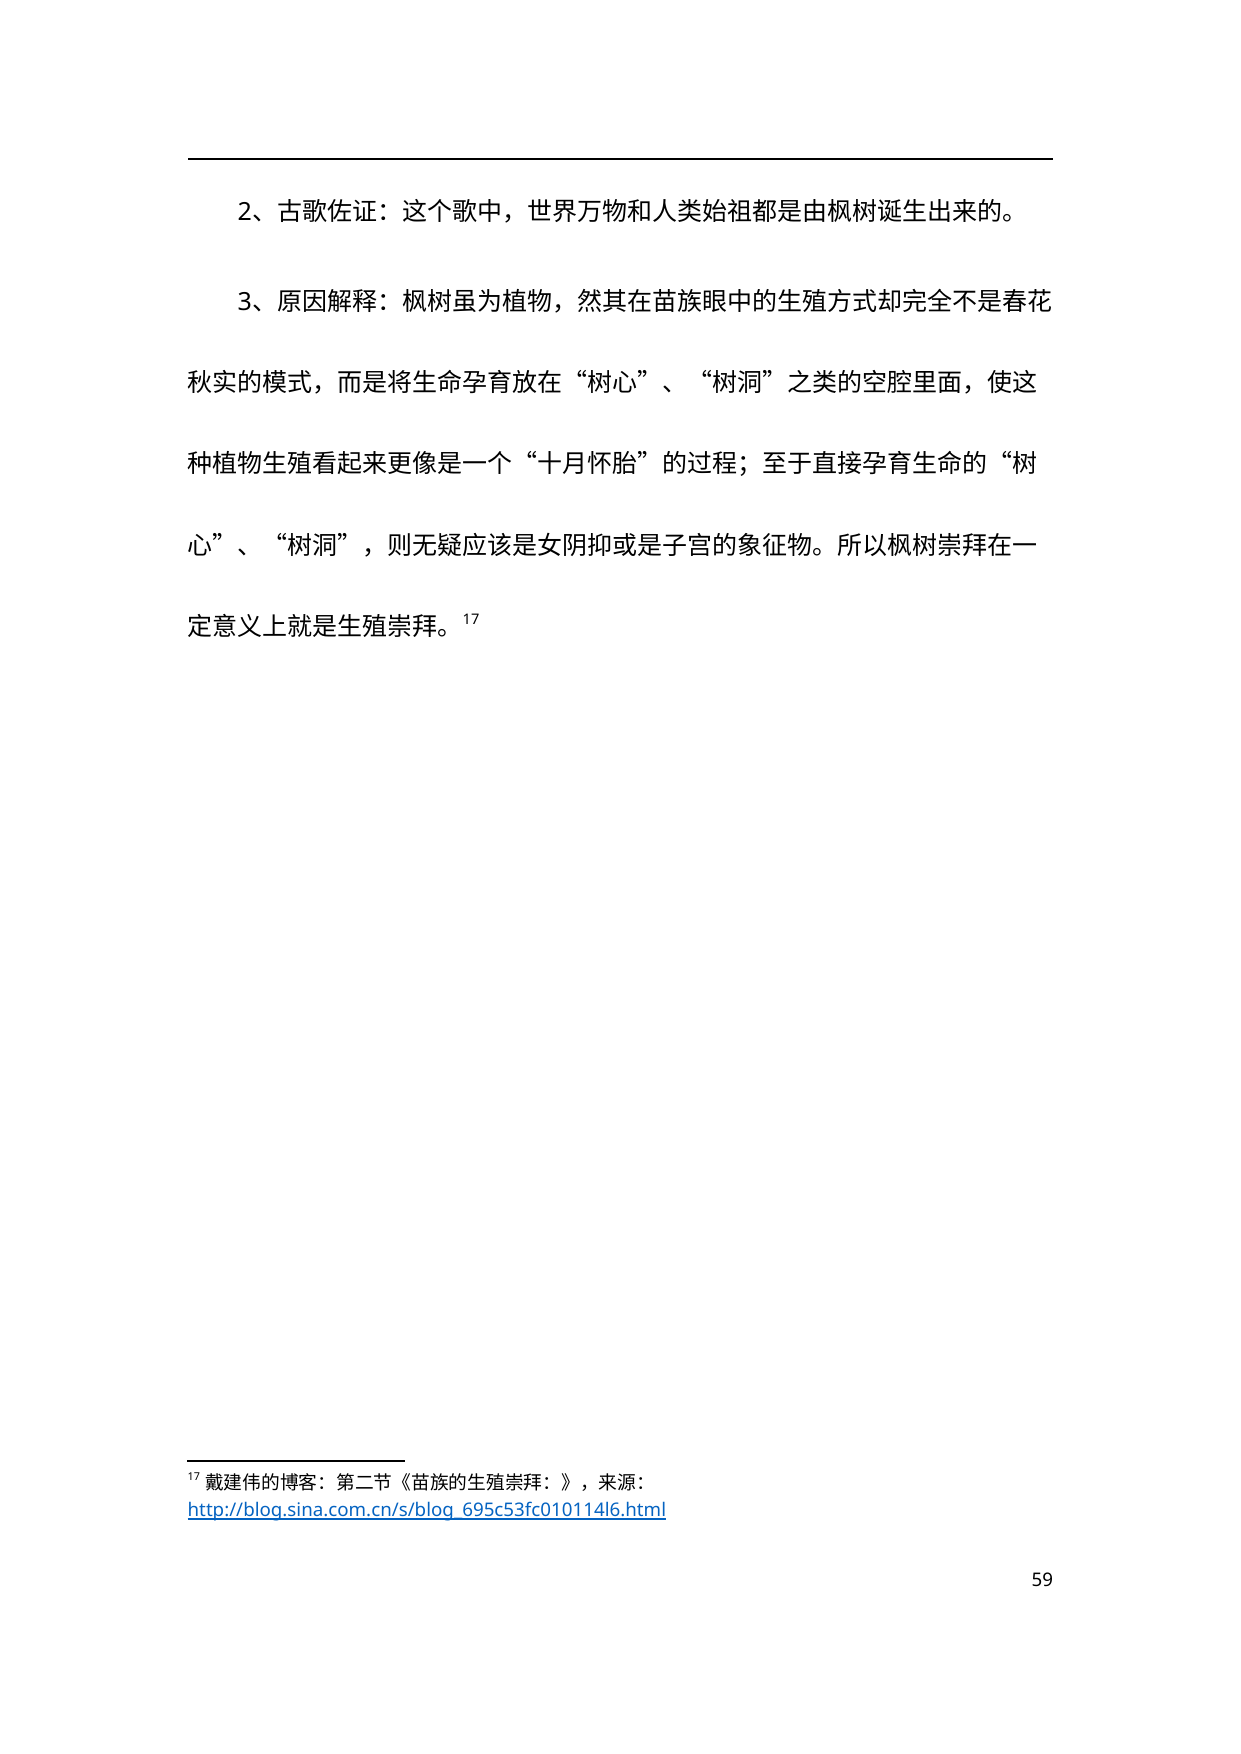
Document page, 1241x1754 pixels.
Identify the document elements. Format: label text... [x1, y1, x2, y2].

text 3、原因解释：枫树虽为植物，然其在苗族眼中的生殖方式却完全不是春花秋实的模式，而是将生命孕育放在“树心”、“树洞”之类的空腔里面，使这种植物生殖看起来更像是一个“十月怀胎”的过程；至于直接孕育生命的“树心”、“树洞”，则无疑应该是女阴抑或是子宫的象征物。所以枫树崇拜在一定意义上就是生殖崇拜。 [187, 267, 1053, 657]
text 2、古歌佐证：这个歌中，世界万物和人类始祖都是由枫树诞生出来的。 [187, 177, 1053, 242]
